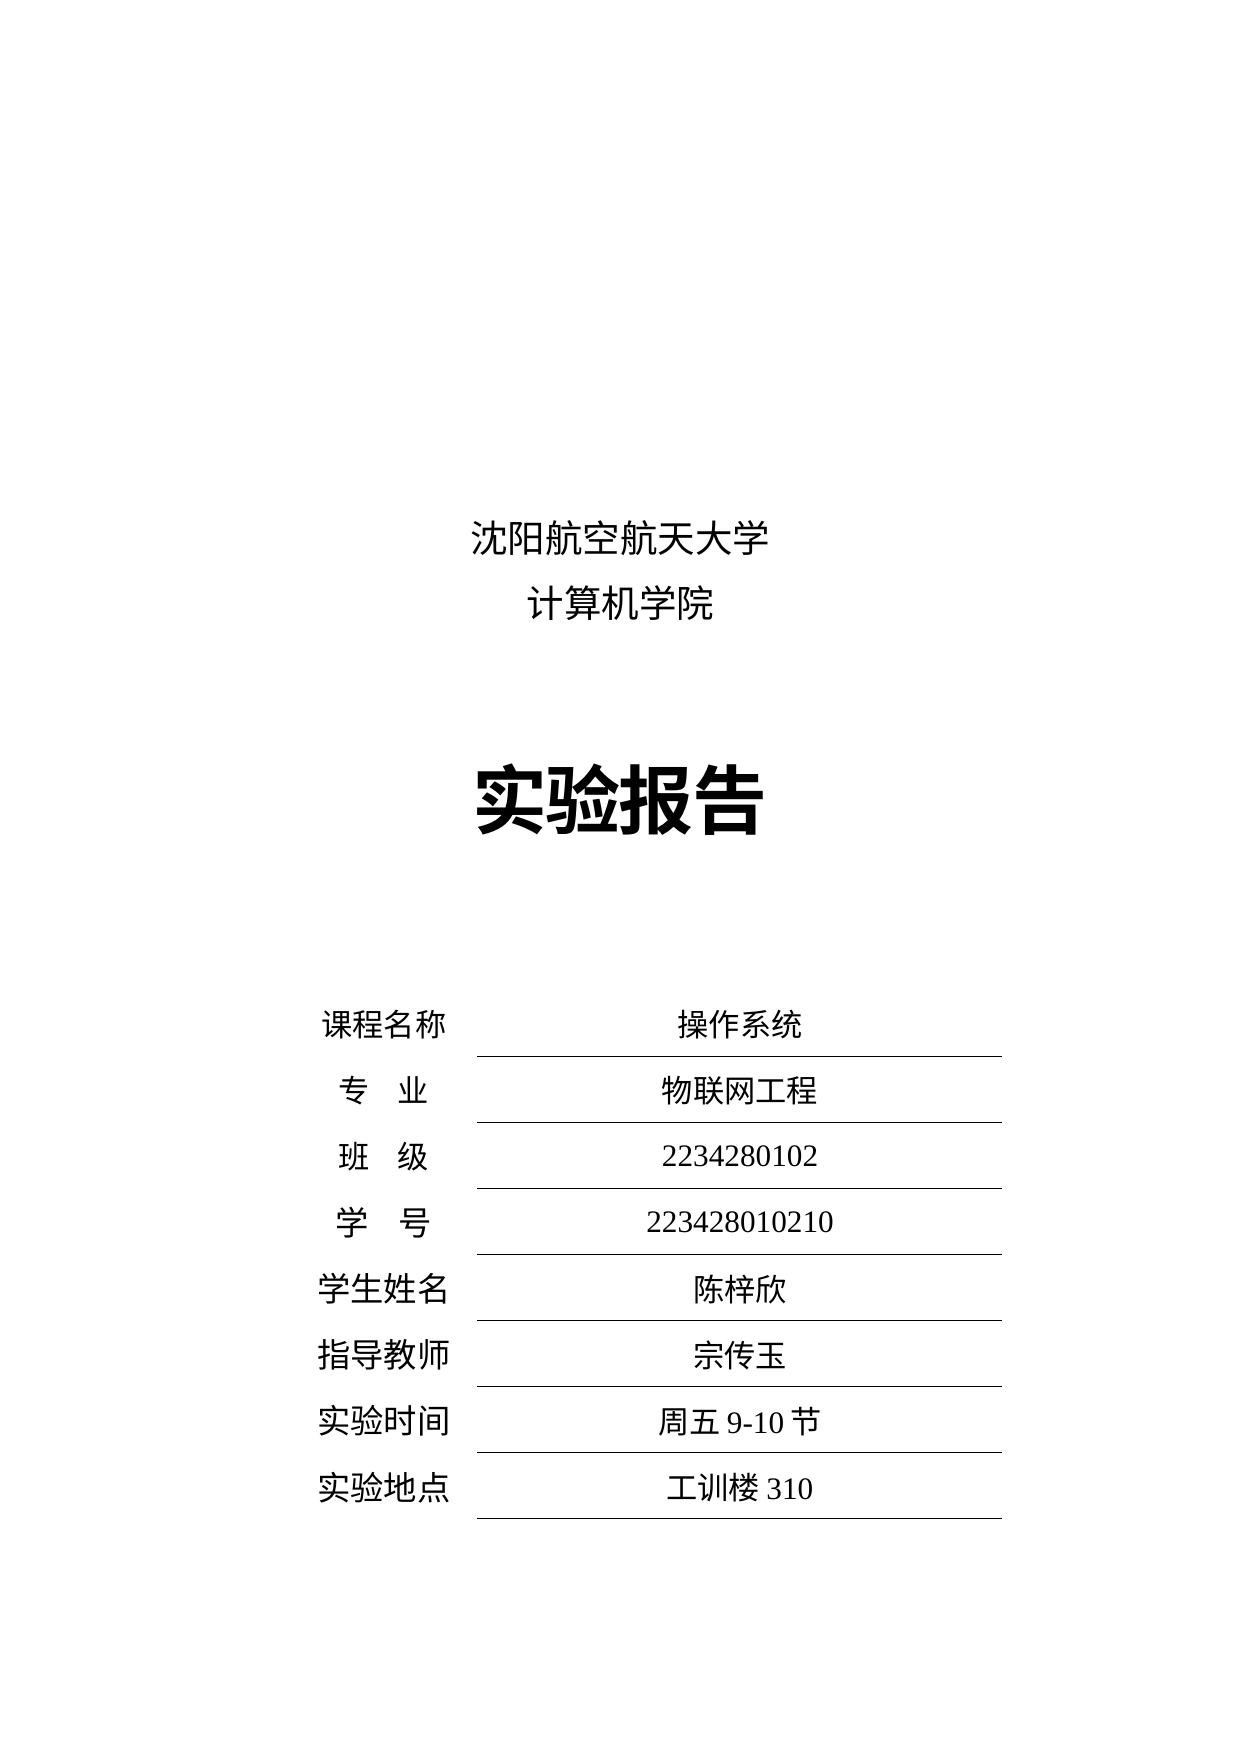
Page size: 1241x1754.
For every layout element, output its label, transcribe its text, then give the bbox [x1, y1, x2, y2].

table_cell 实验时间 [290, 1386, 477, 1452]
table_cell 陈梓欣 [477, 1255, 1002, 1320]
table_cell 班 级 [290, 1122, 477, 1188]
table_cell 学生姓名 [290, 1254, 477, 1320]
table_cell 工训楼310 [477, 1453, 1002, 1518]
table_cell 宗传玉 [477, 1321, 1002, 1386]
text 实验报告 [177, 731, 1063, 861]
table_header 操作系统 [477, 991, 1002, 1056]
table_cell 实验地点 [290, 1452, 477, 1518]
table_cell 2234280102 [477, 1123, 1002, 1188]
table_header 课程名称 [290, 991, 477, 1056]
table_cell 周五9-10节 [477, 1387, 1002, 1452]
table_cell 学 号 [290, 1188, 477, 1254]
table_cell 223428010210 [477, 1189, 1002, 1254]
table_cell 专 业 [290, 1056, 477, 1122]
table_cell 指导教师 [290, 1320, 477, 1386]
text 计算机学院 [177, 568, 1063, 633]
table_cell 物联网工程 [477, 1057, 1002, 1122]
text 沈阳航空航天大学 [177, 503, 1063, 568]
